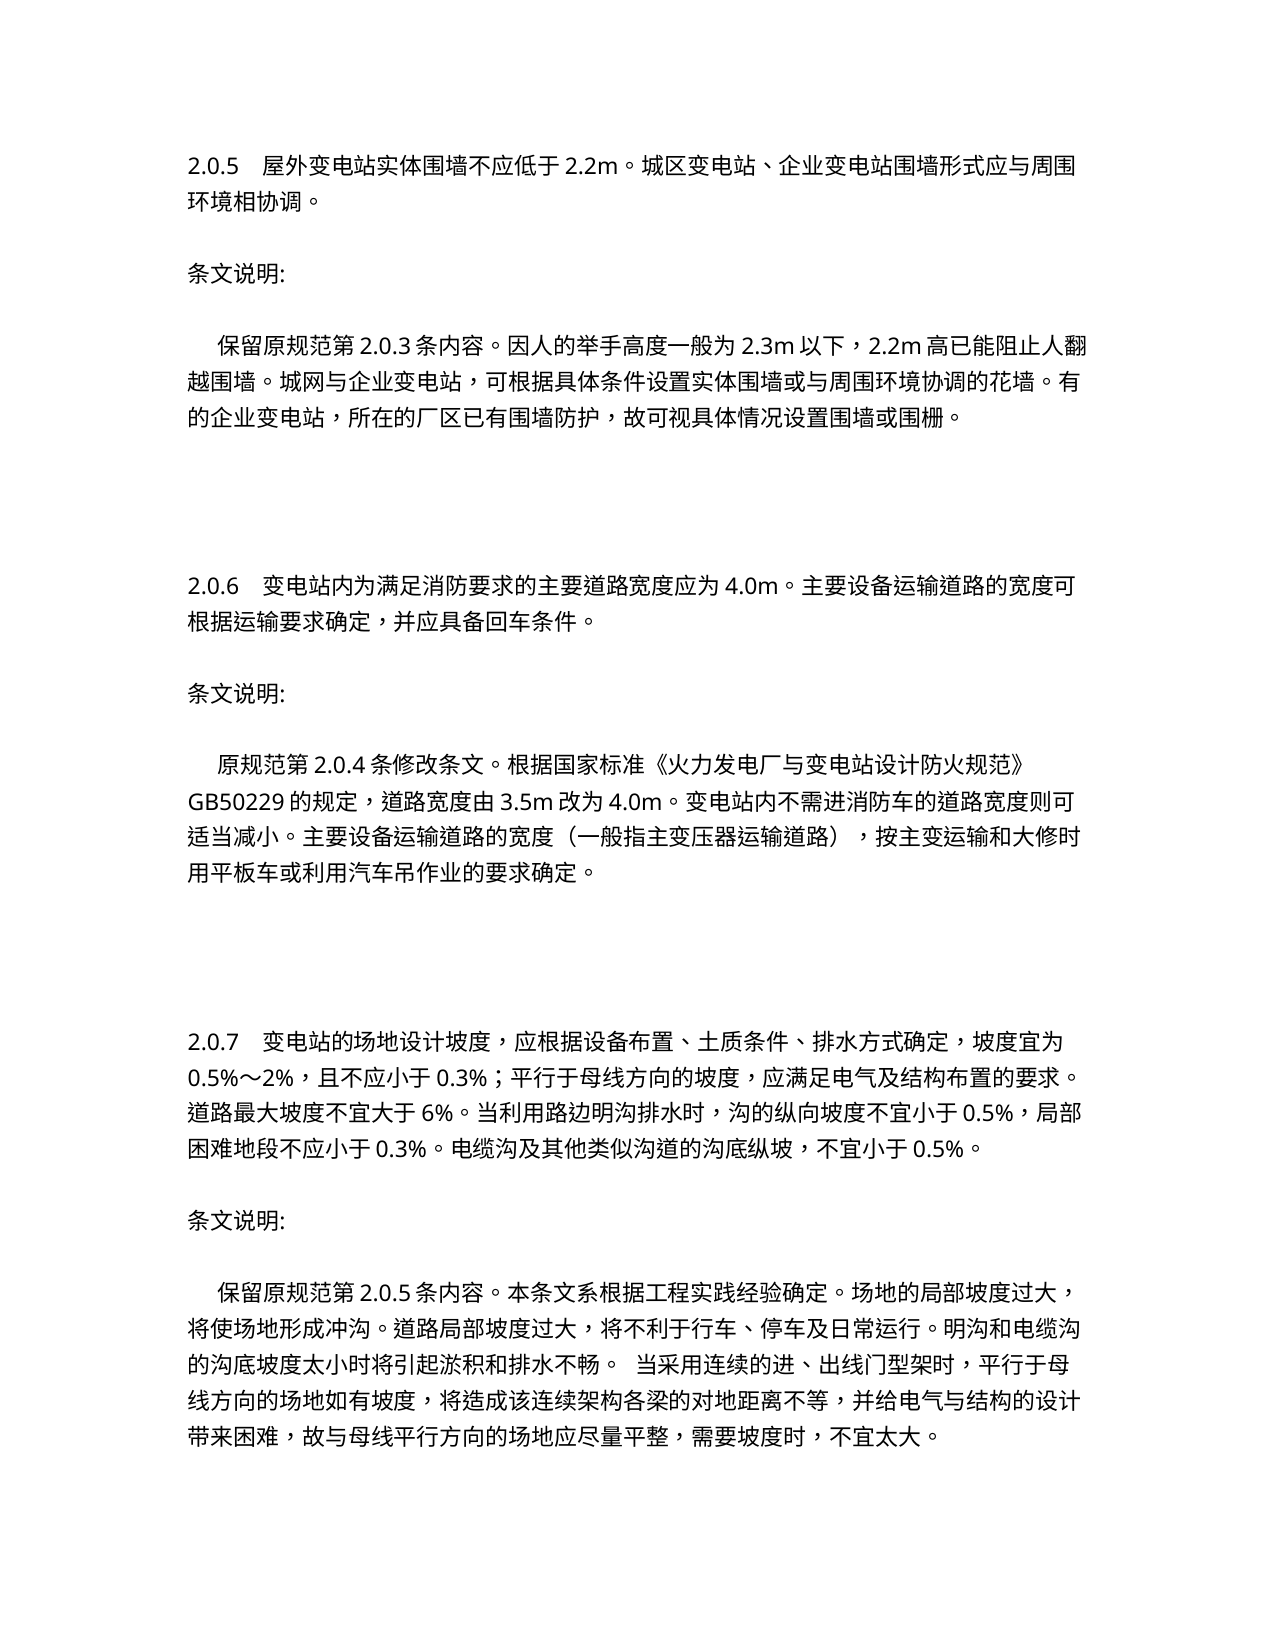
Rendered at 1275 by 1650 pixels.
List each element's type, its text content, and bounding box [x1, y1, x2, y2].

text 2.0.7 变电站的场地设计坡度，应根据设备布置、土质条件、排水方式确定，坡度宜为0.5%～2%，且不应小于0.3%；平行于母线方向的坡度，应满足电气及结构布置的要求。道路最大坡度不宜大于6%。当利用路边明沟排水时，沟的纵向坡度不宜小于0.5%，局部困难地段不应小于0.3%。电缆沟及其他类似沟道的沟底纵坡，不宜小于0.5%。 条文说明: 保留原规范第2.0.5条内容。本条文系根据工程实践经验确定。场地的局部坡度过大，将使场地形成冲沟。道路局部坡度过大，将不利于行车、停车及日常运行。明沟和电缆沟的沟底坡度太小时将引起淤积和排水不畅。 当采用连续的进、出线门型架时，平行于母线方向的场地如有坡度，将造成该连续架构各梁的对地距离不等，并给电气与结构的设计带来困难，故与母线平行方向的场地应尽量平整，需要坡度时，不宜太大。 [187, 1026, 1087, 1452]
text 2.0.5 屋外变电站实体围墙不应低于2.2m。城区变电站、企业变电站围墙形式应与周围环境相协调。 条文说明: 保留原规范第2.0.3条内容。因人的举手高度一般为2.3m以下，2.2m高已能阻止人翻越围墙。城网与企业变电站，可根据具体条件设置实体围墙或与周围环境协调的花墙。有的企业变电站，所在的厂区已有围墙防护，故可视具体情况设置围墙或围栅。 [187, 150, 1087, 433]
text 2.0.6 变电站内为满足消防要求的主要道路宽度应为4.0m。主要设备运输道路的宽度可根据运输要求确定，并应具备回车条件。 条文说明: 原规范第2.0.4条修改条文。根据国家标准《火力发电厂与变电站设计防火规范》 GB50229的规定，道路宽度由3.5m改为4.0m。变电站内不需进消防车的道路宽度则可适当减小。主要设备运输道路的宽度（一般指主变压器运输道路），按主变运输和大修时用平板车或利用汽车吊作业的要求确定。 [187, 570, 1087, 888]
